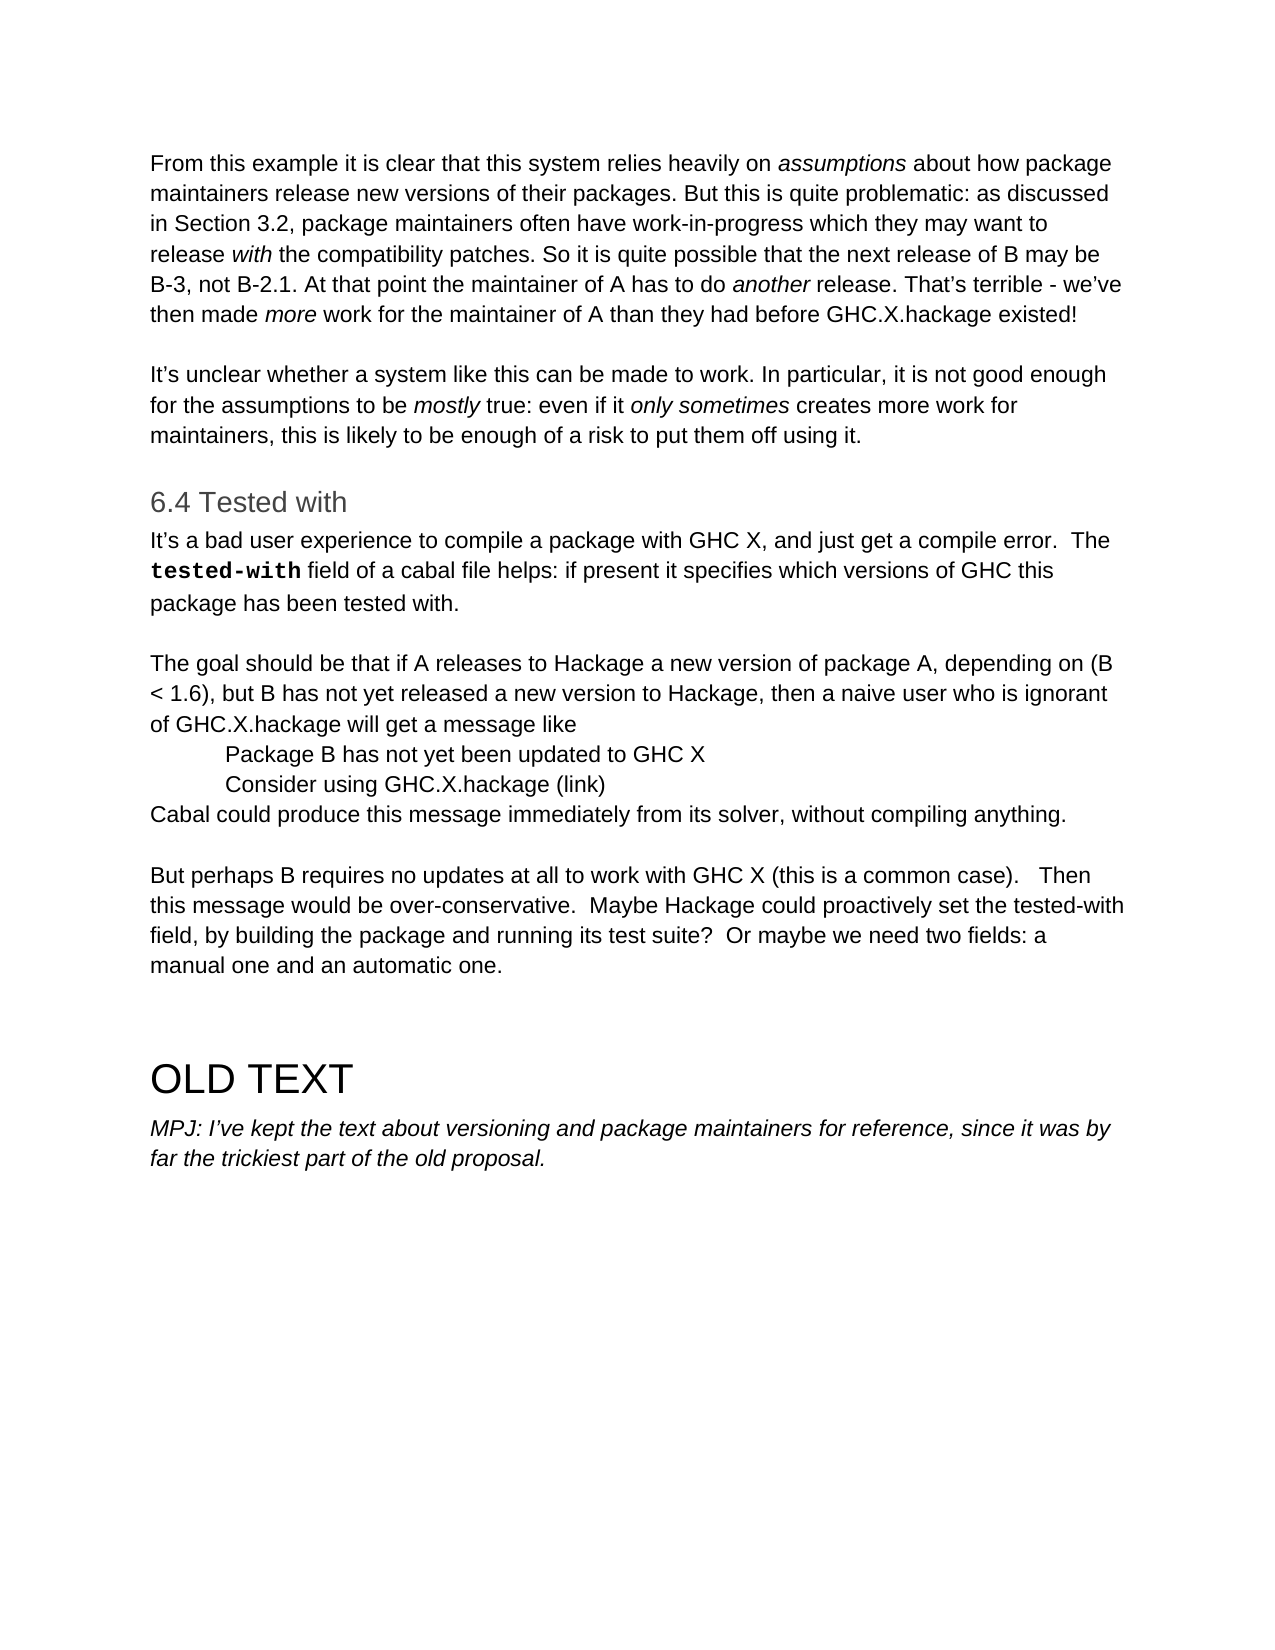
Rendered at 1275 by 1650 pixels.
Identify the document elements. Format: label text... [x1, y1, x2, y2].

text MPJ: I’ve kept the text about versioning and package maintainers for reference, since it was by far the trickiest part of the old proposal. [150, 1115, 1125, 1171]
text Package B has not yet been updated to GHC X [225, 741, 1125, 767]
text From this example it is clear that this system relies heavily on assumptions about how package maintainers release new versions of their packages. But this is quite problematic: as discussed in Section 3.2, package maintainers often have work-in-progress which they may want to release with the compatibility patches. So it is quite possible that the next release of B may be B-3, not B-2.1. At that point the maintainer of A has to do another release. That’s terrible - we’ve then made more work for the maintainer of A than they had before GHC.X.hackage existed! [150, 150, 1125, 327]
text It’s unclear whether a system like this can be made to work. In particular, it is not good enough for the assumptions to be mostly true: even if it only sometimes creates more work for maintainers, this is likely to be enough of a risk to put them off using it. [150, 361, 1125, 448]
text It’s a bad user experience to compile a package with GHC X, and just get a compile error. The tested-with field of a cabal file helps: if present it specifies which versions of GHC this package has been tested with. [150, 527, 1125, 616]
subtitle OLD TEXT [150, 1054, 1125, 1102]
text But perhaps B requires no updates at all to work with GHC X (this is a common case). Then this message would be over-conservative. Maybe Hackage could proactively set the tested-with field, by building the package and running its test suite? Or maybe we need two fields: a manual one and an automatic one. [150, 862, 1125, 978]
text Cabal could produce this message immediately from its solver, without compiling anything. [150, 801, 1125, 827]
subtitle 6.4 Tested with [150, 485, 1125, 519]
text Consider using GHC.X.hackage (link) [225, 771, 1125, 797]
text The goal should be that if A releases to Hackage a new version of package A, depending on (B < 1.6), but B has not yet released a new version to Hackage, then a naive user who is ignorant of GHC.X.hackage will get a message like [150, 650, 1125, 737]
